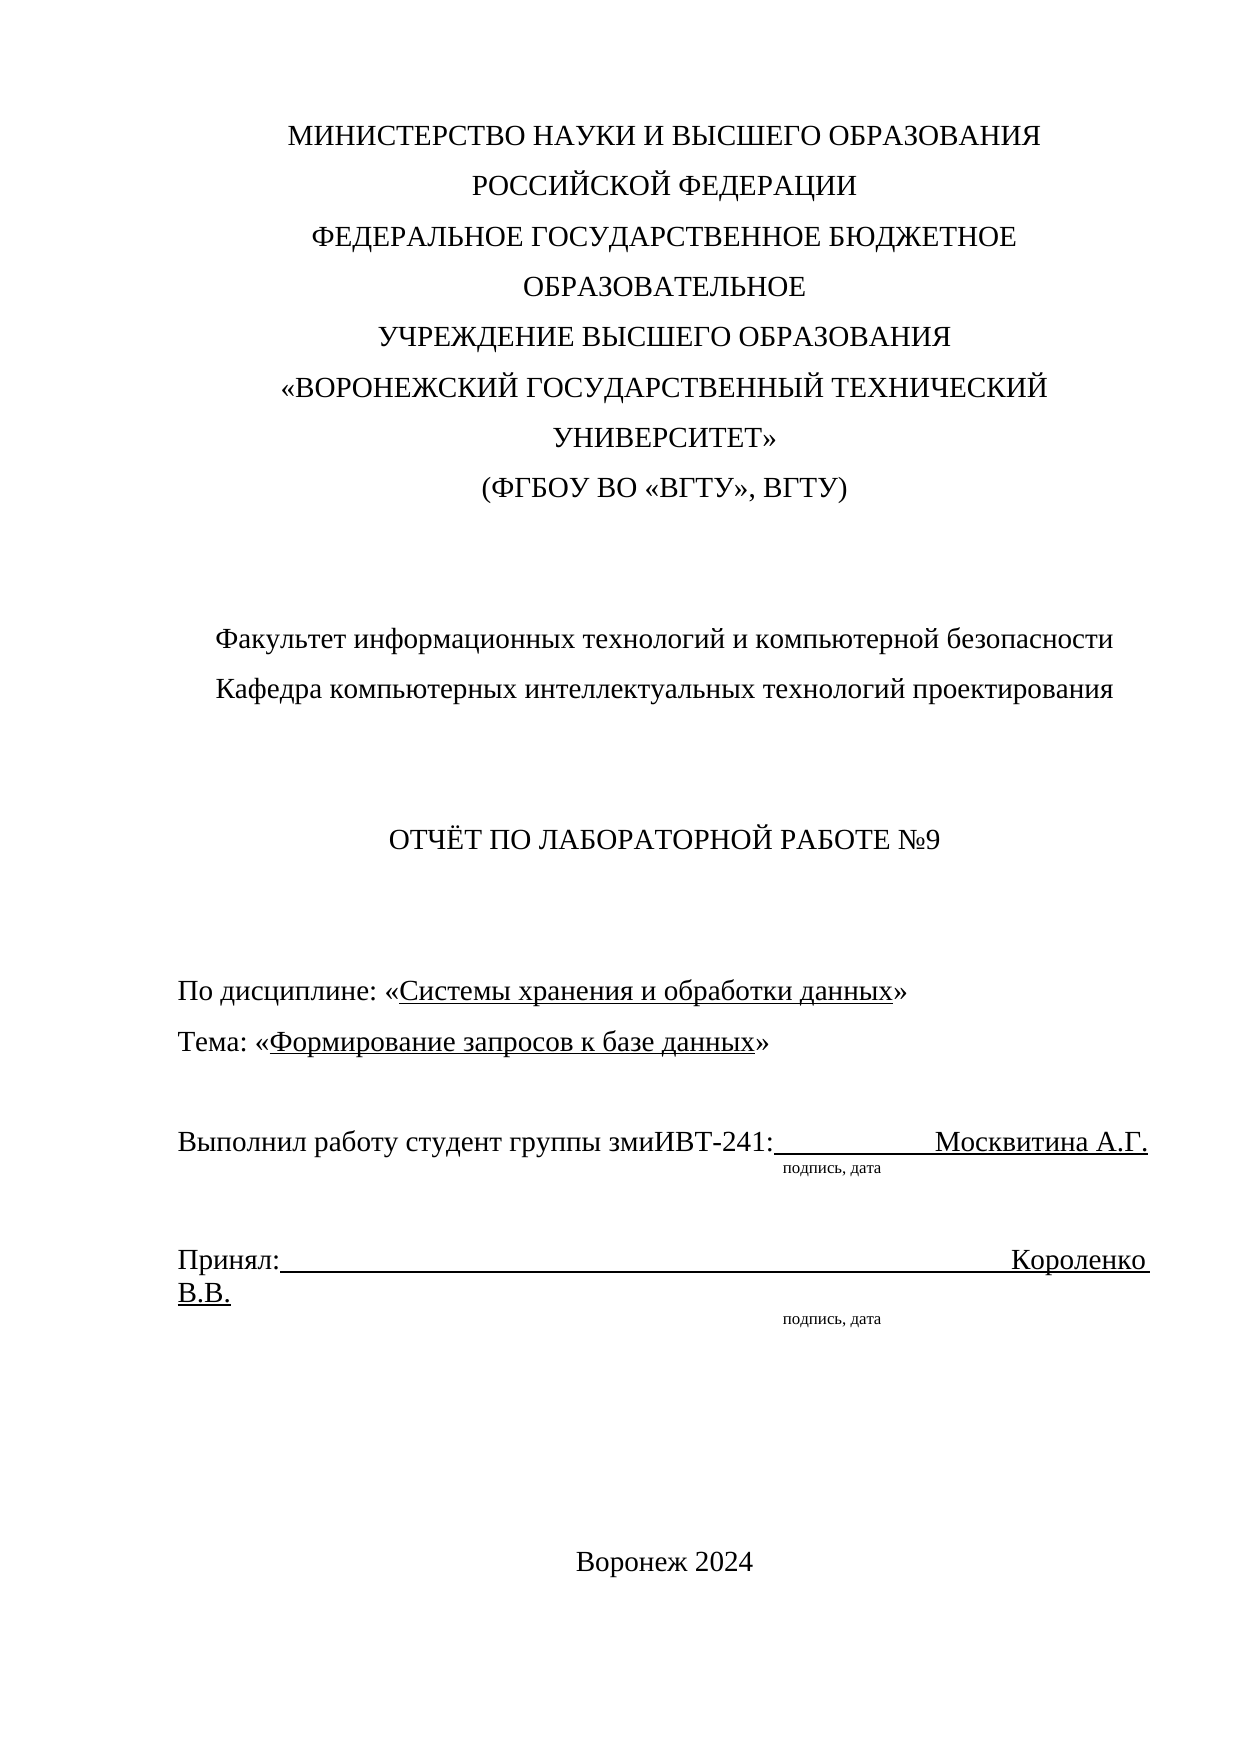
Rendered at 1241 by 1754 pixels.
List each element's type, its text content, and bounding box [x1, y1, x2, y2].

text подпись, дата [177, 1158, 1152, 1191]
text Выполнил работу студент группы змиИВТ-241: Москвитина А.Г. [177, 1124, 1152, 1158]
text подпись, дата [177, 1309, 1152, 1342]
text Принял: Короленко В.В. [177, 1242, 1152, 1309]
text УЧРЕЖДЕНИЕ ВЫСШЕГО ОБРАЗОВАНИЯ [177, 319, 1152, 353]
text Факультет информационных технологий и компьютерной безопасности [177, 621, 1152, 655]
text Кафедра компьютерных интеллектуальных технологий проектирования [177, 672, 1152, 705]
text Тема: «Формирование запросов к базе данных» [177, 1024, 1152, 1057]
text «ВОРОНЕЖСКИЙ ГОСУДАРСТВЕННЫЙ ТЕХНИЧЕСКИЙ УНИВЕРСИТЕТ» (ФГБОУ ВО «ВГТУ», ВГТУ) [177, 370, 1152, 504]
text Воронеж 2024 [177, 1544, 1152, 1577]
text По дисциплине: «Системы хранения и обработки данных» [177, 973, 1152, 1007]
text ОТЧЁТ ПО ЛАБОРАТОРНОЙ РАБОТЕ №9 [177, 822, 1152, 856]
text МИНИСТЕРСТВО НАУКИ И ВЫСШЕГО ОБРАЗОВАНИЯ РОССИЙСКОЙ ФЕДЕРАЦИИ [177, 118, 1152, 202]
text ФЕДЕРАЛЬНОЕ ГОСУДАРСТВЕННОЕ БЮДЖЕТНОЕ ОБРАЗОВАТЕЛЬНОЕ [177, 219, 1152, 303]
